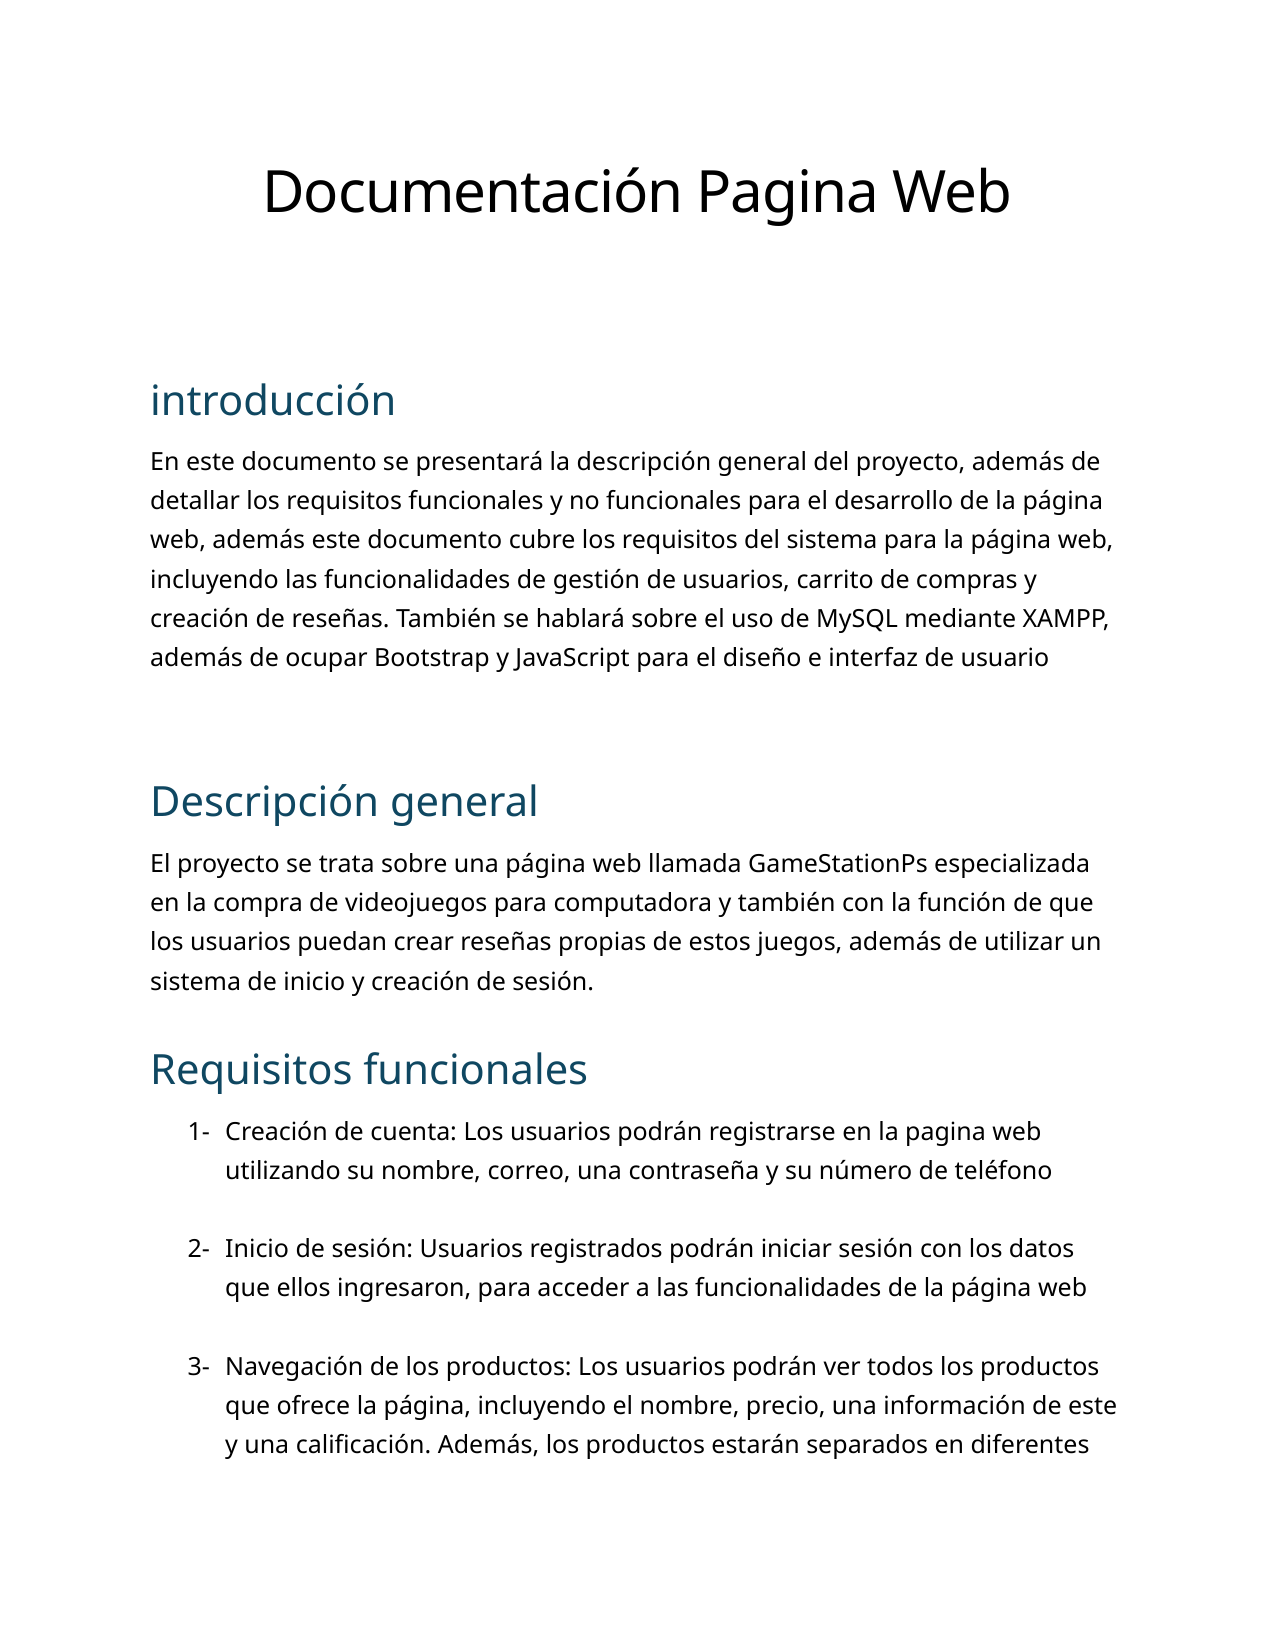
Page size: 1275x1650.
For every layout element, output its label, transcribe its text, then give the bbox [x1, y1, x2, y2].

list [187, 1348, 1125, 1461]
text En este documento se presentará la descripción general del proyecto, además de detallar los requisitos funcionales y no funcionales para el desarrollo de la página web, además este documento cubre los requisitos del sistema para la página web, incluyendo las funcionalidades de gestión de usuarios, carrito de compras y creación de reseñas. También se hablará sobre el uso de MySQL mediante XAMPP, además de ocupar Bootstrap y JavaScript para el diseño e interfaz de usuario [150, 444, 1125, 674]
subtitle introducción [150, 370, 1125, 427]
list Creación de cuenta: Los usuarios podrán registrarse en la pagina web utilizando su nombre, correo, una contraseña y su número de teléfono [187, 1113, 1125, 1187]
subtitle Requisitos funcionales [150, 1040, 1125, 1097]
title Documentación Pagina Web [150, 150, 1125, 229]
text El proyecto se trata sobre una página web llamada GameStationPs especializada en la compra de videojuegos para computadora y también con la función de que los usuarios puedan crear reseñas propias de estos juegos, además de utilizar un sistema de inicio y creación de sesión. [150, 846, 1125, 997]
list Inicio de sesión: Usuarios registrados podrán iniciar sesión con los datos que ellos ingresaron, para acceder a las funcionalidades de la página web [187, 1231, 1125, 1304]
subtitle Descripción general [150, 772, 1125, 829]
